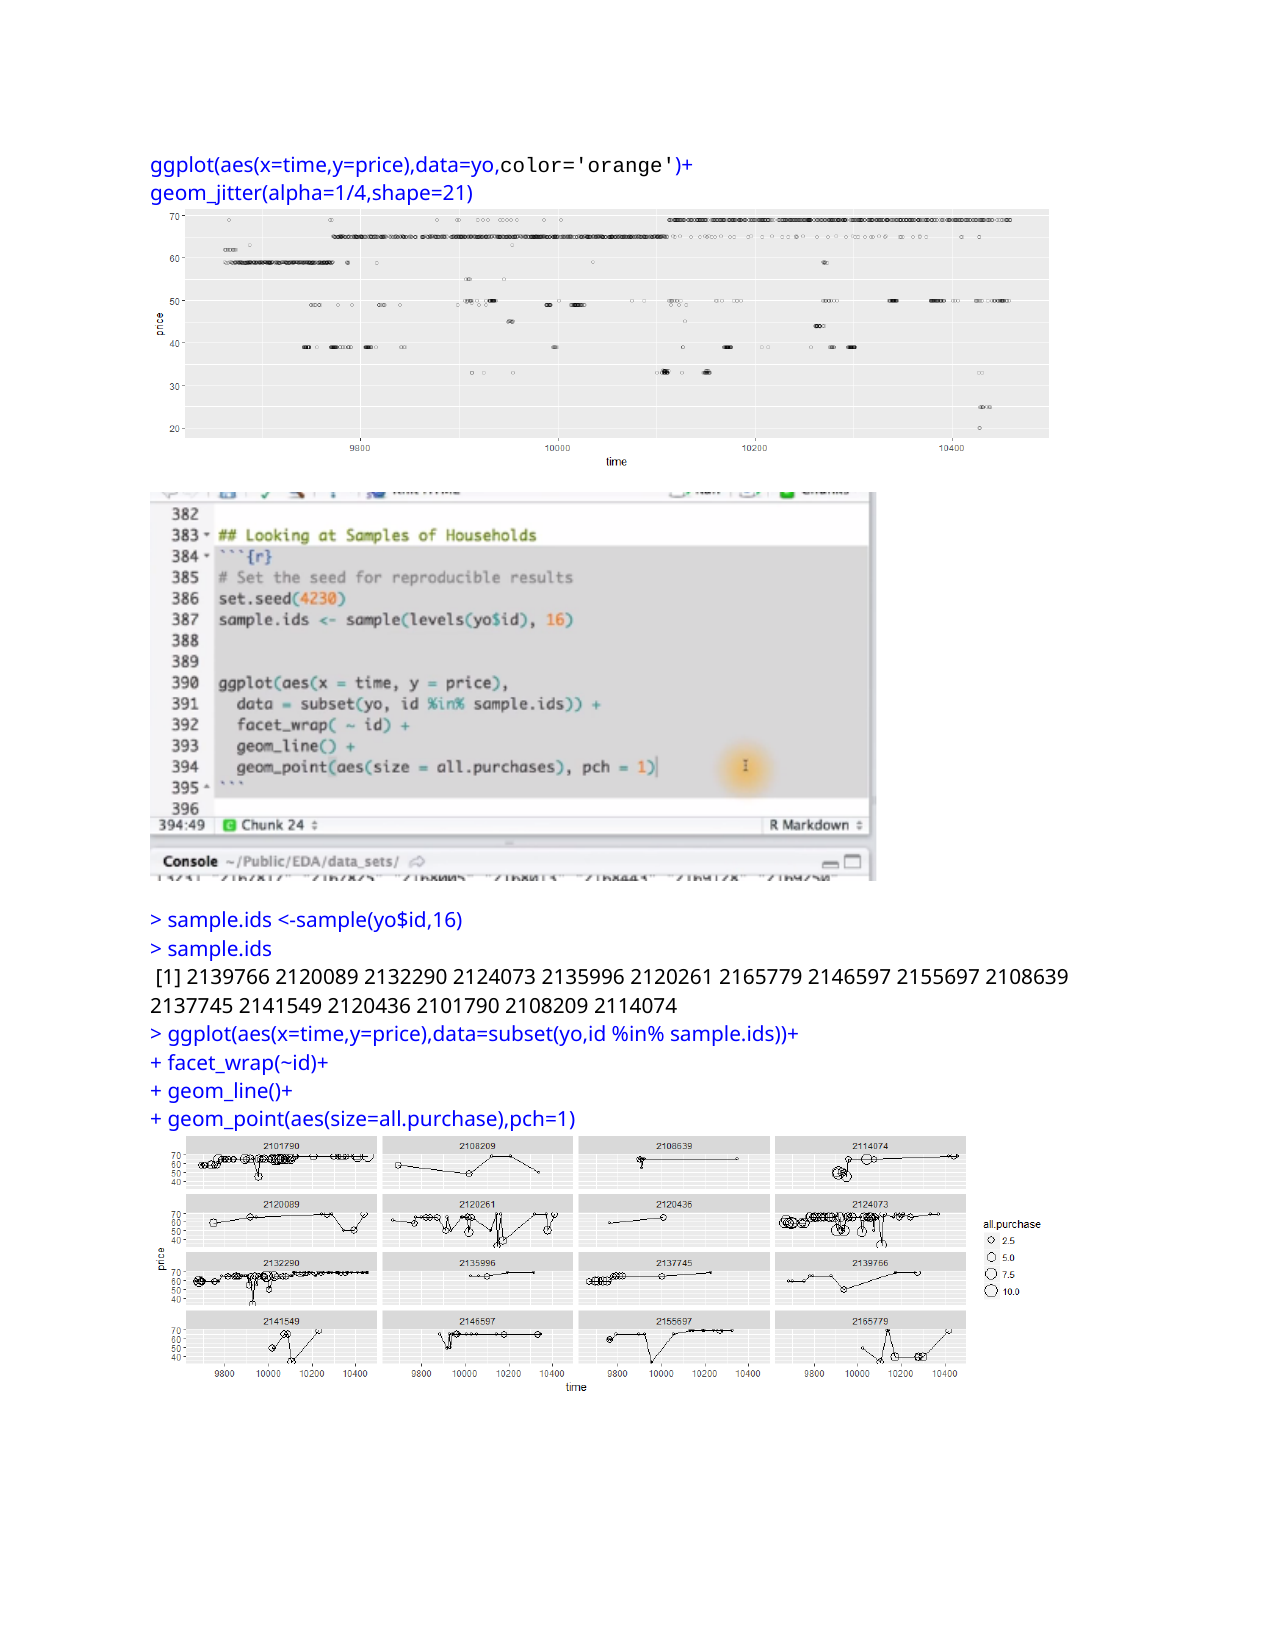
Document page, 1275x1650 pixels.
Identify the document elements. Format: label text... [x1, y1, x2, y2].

text [1] 2139766 2120089 2132290 2124073 2135996 2120261 2165779 2146597 2155697 2108639 2137745 2141549 2120436 2101790 2108209 2114074 [150, 962, 1125, 1019]
text + geom_line()+ [150, 1076, 1125, 1104]
text + geom_point(aes(size=all.purchase),pch=1) [150, 1104, 1125, 1133]
text ggplot(aes(x=time,y=price),data=yo,color='orange')+ [150, 150, 1125, 178]
text geom_jitter(alpha=1/4,shape=21) [150, 178, 1125, 207]
picture [150, 1132, 1050, 1394]
text > sample.ids [150, 934, 1125, 962]
picture [150, 207, 1050, 468]
text > sample.ids <-sample(yo$id,16) [150, 905, 1125, 934]
text > ggplot(aes(x=time,y=price),data=subset(yo,id %in% sample.ids))+ [150, 1019, 1125, 1048]
picture [150, 492, 877, 881]
text + facet_wrap(~id)+ [150, 1048, 1125, 1076]
